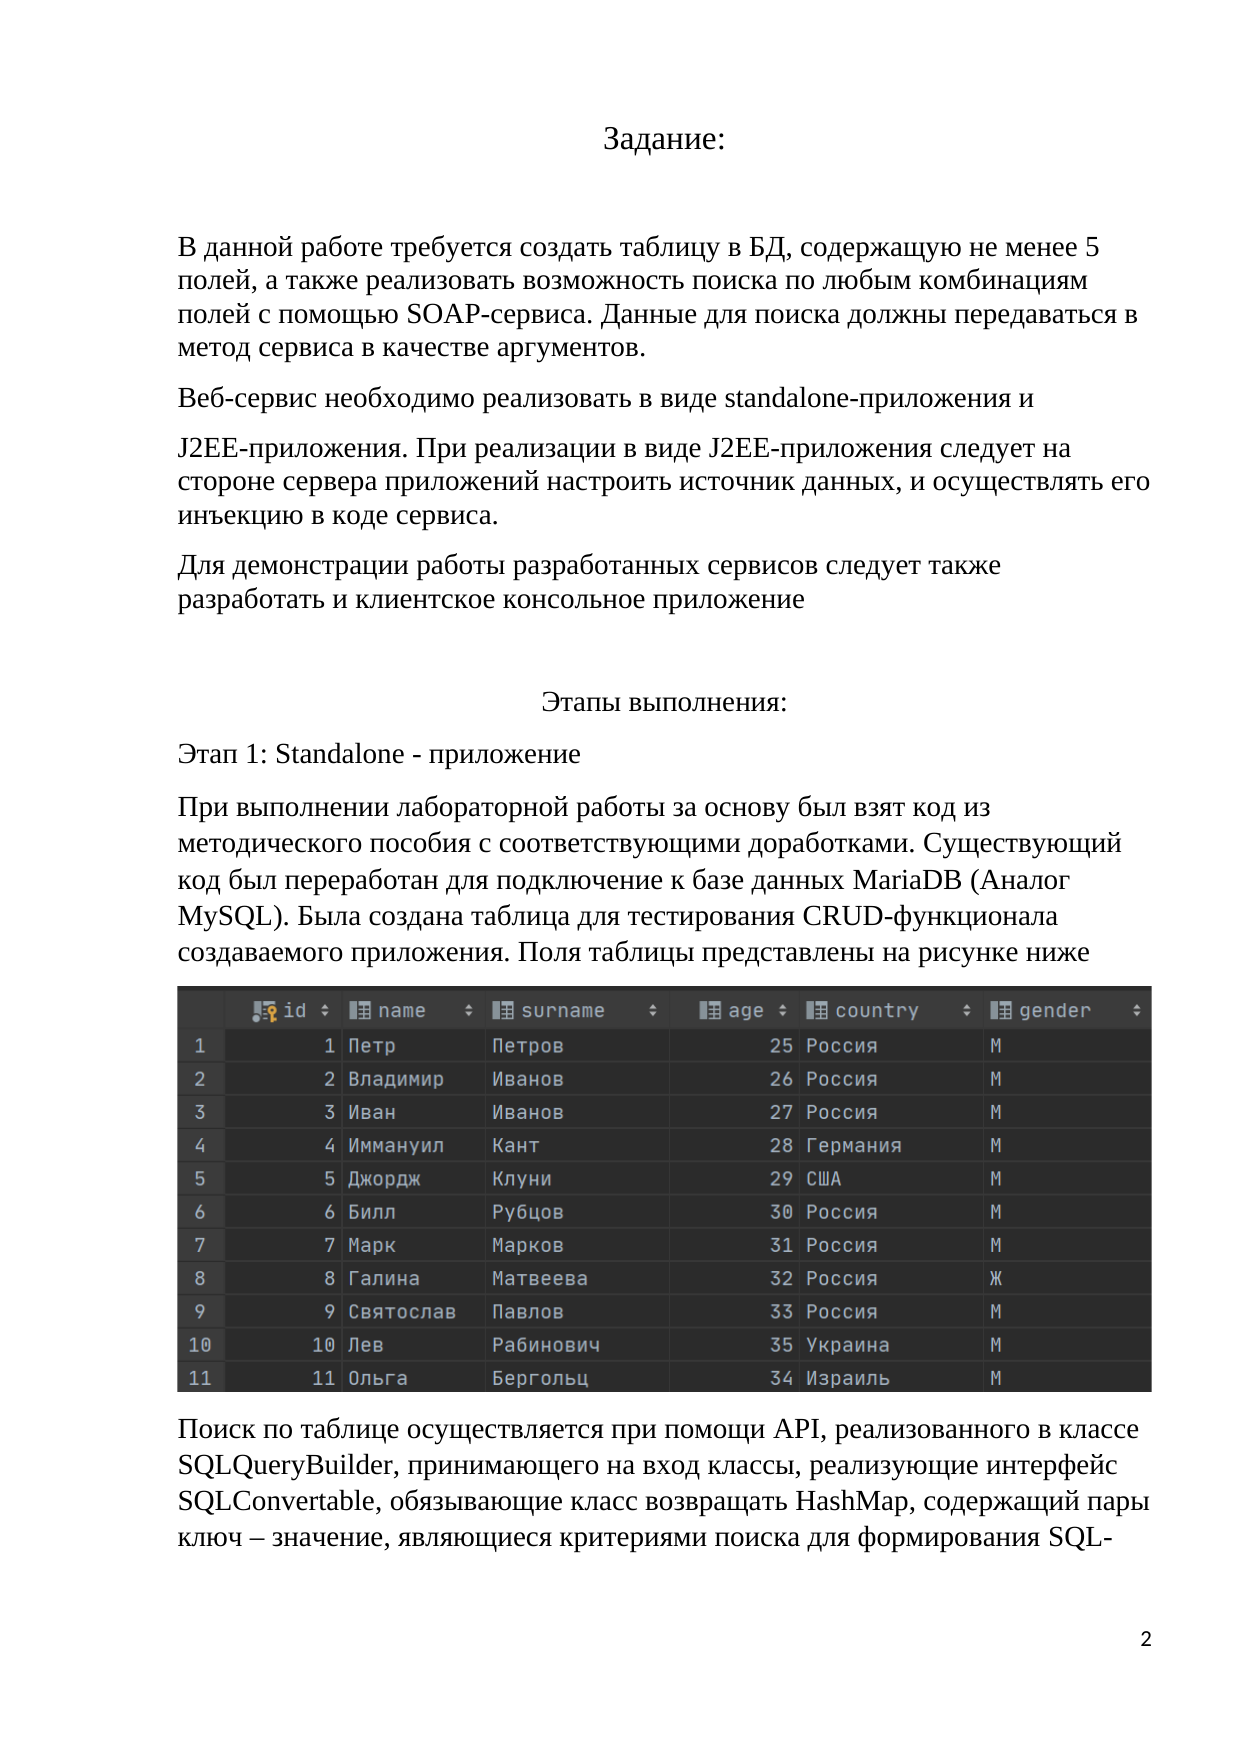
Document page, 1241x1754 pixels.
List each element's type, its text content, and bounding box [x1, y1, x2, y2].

text J2EE-приложения. При реализации в виде J2EE-приложения следует на стороне сервера приложений настроить источник данных, и осуществлять его инъекцию в коде сервиса. [177, 430, 1152, 531]
text При выполнении лабораторной работы за основу был взят код из методического пособия с соответствующими доработками. Существующий код был переработан для подключение к базе данных MariaDB (Аналог MySQL). Была создана таблица для тестирования CRUD-функционала создаваемого приложения. Поля таблицы представлены на рисунке ниже [177, 789, 1152, 968]
text В данной работе требуется создать таблицу в БД, содержащую не менее 5 полей, а также реализовать возможность поиска по любым комбинациям полей с помощью SOAP-сервиса. Данные для поиска должны передаваться в метод сервиса в качестве аргументов. [177, 229, 1152, 363]
text Этапы выполнения: [177, 684, 1152, 717]
text Задание: [177, 118, 1152, 156]
text Для демонстрации работы разработанных сервисов следует также разработать и клиентское консольное приложение [177, 547, 1152, 614]
text Веб-сервис необходимо реализовать в виде standalone-приложения и [177, 380, 1152, 413]
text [177, 1411, 1152, 1553]
text Этап 1: Standalone - приложение [177, 737, 1152, 770]
picture [177, 986, 1152, 1392]
